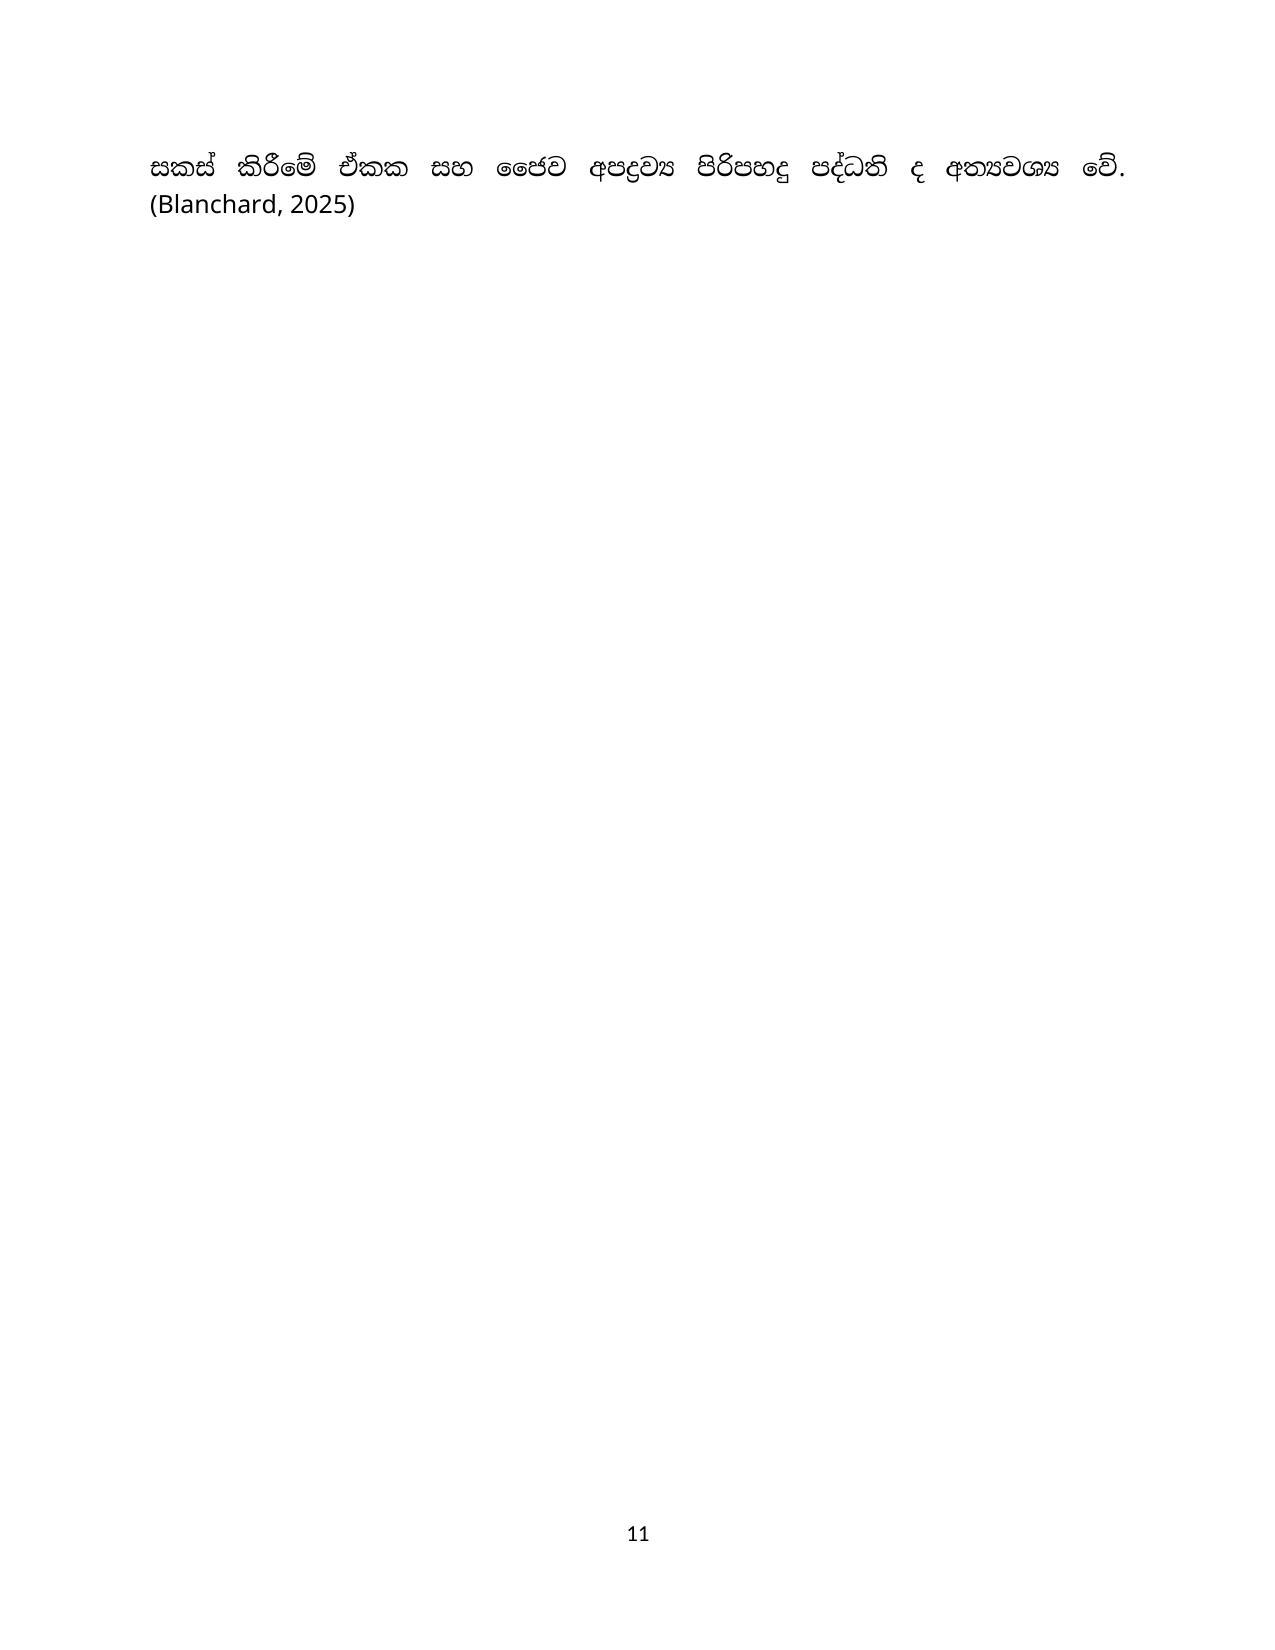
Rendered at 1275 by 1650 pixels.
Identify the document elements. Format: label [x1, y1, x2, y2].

text [150, 150, 1125, 221]
